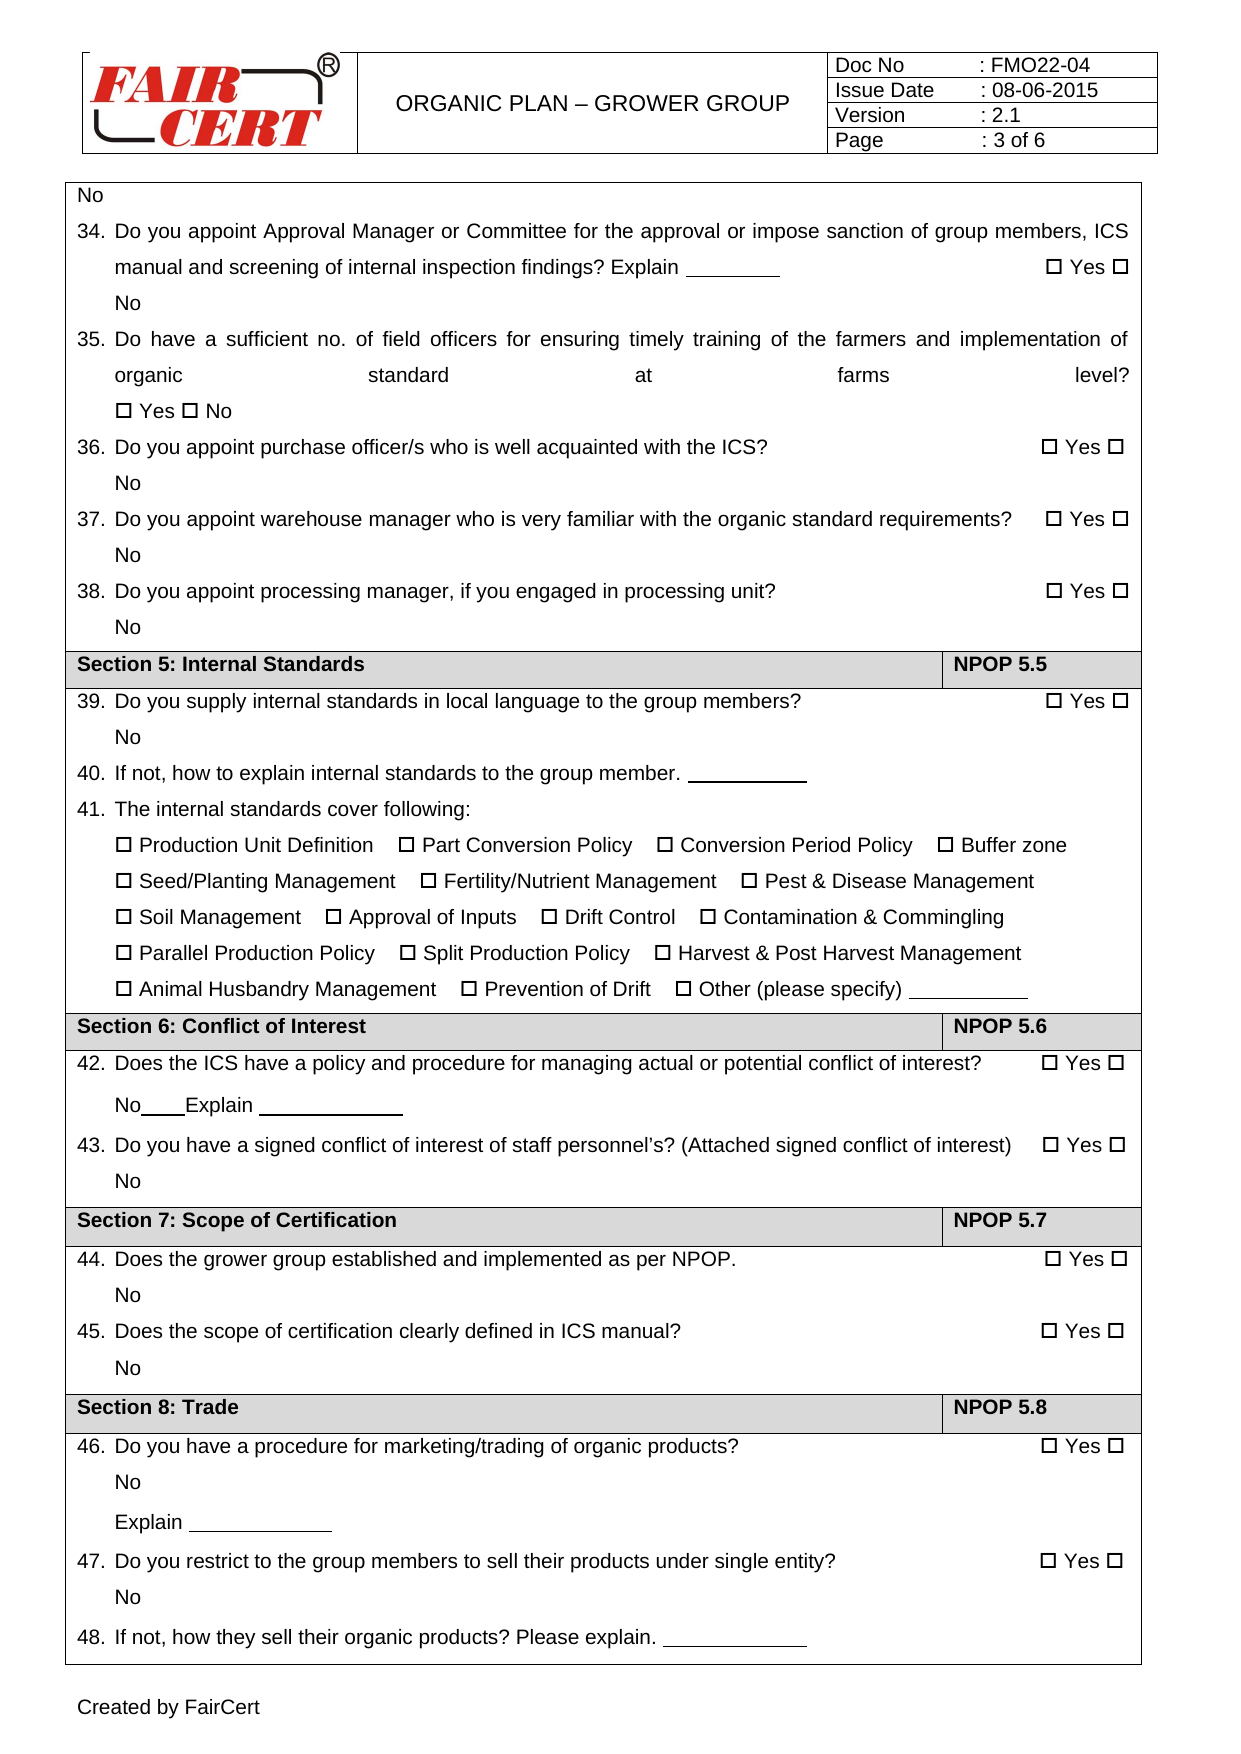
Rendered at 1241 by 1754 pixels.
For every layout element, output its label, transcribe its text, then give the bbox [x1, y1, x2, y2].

table_cell Does the ICS have a policy and procedure for managing actual or potential conflict of interest? Yes No Explain Do you have a signed conflict of interest of staff personnel’s? (Attached signed conflict of interest) Yes No [66, 1051, 1141, 1207]
picture [89, 52, 340, 153]
table_cell Section 5: Internal Standards [66, 652, 942, 688]
table_cell Do you supply internal standards in local language to the group members? Yes No If not, how to explain internal standards to the group member. The internal standards cover following: Production Unit Definition Part Conversion Policy Conversion Period Policy Buffer zone Seed/Planting Management Fertility/Nutrient Management Pest & Disease Management Soil Management Approval of Inputs Drift Control Contamination & Commingling Parallel Production Policy Split Production Policy Harvest & Post Harvest Management Animal Husbandry Management Prevention of Drift Other (please specify) [66, 689, 1141, 1013]
table_cell Does the grower group established and implemented as per NPOP. Yes No Does the scope of certification clearly defined in ICS manual? Yes No [66, 1247, 1141, 1393]
table_cell NPOP 5.8 [943, 1395, 1141, 1433]
table_cell Section 7: Scope of Certification [66, 1208, 942, 1246]
table_cell Section 6: Conflict of Interest [66, 1014, 942, 1050]
table_cell Section 8: Trade [66, 1395, 942, 1433]
table_cell NPOP 5.5 [943, 652, 1141, 688]
table_cell NPOP 5.6 [943, 1014, 1141, 1050]
table_cell NPOP 5.7 [943, 1208, 1141, 1246]
